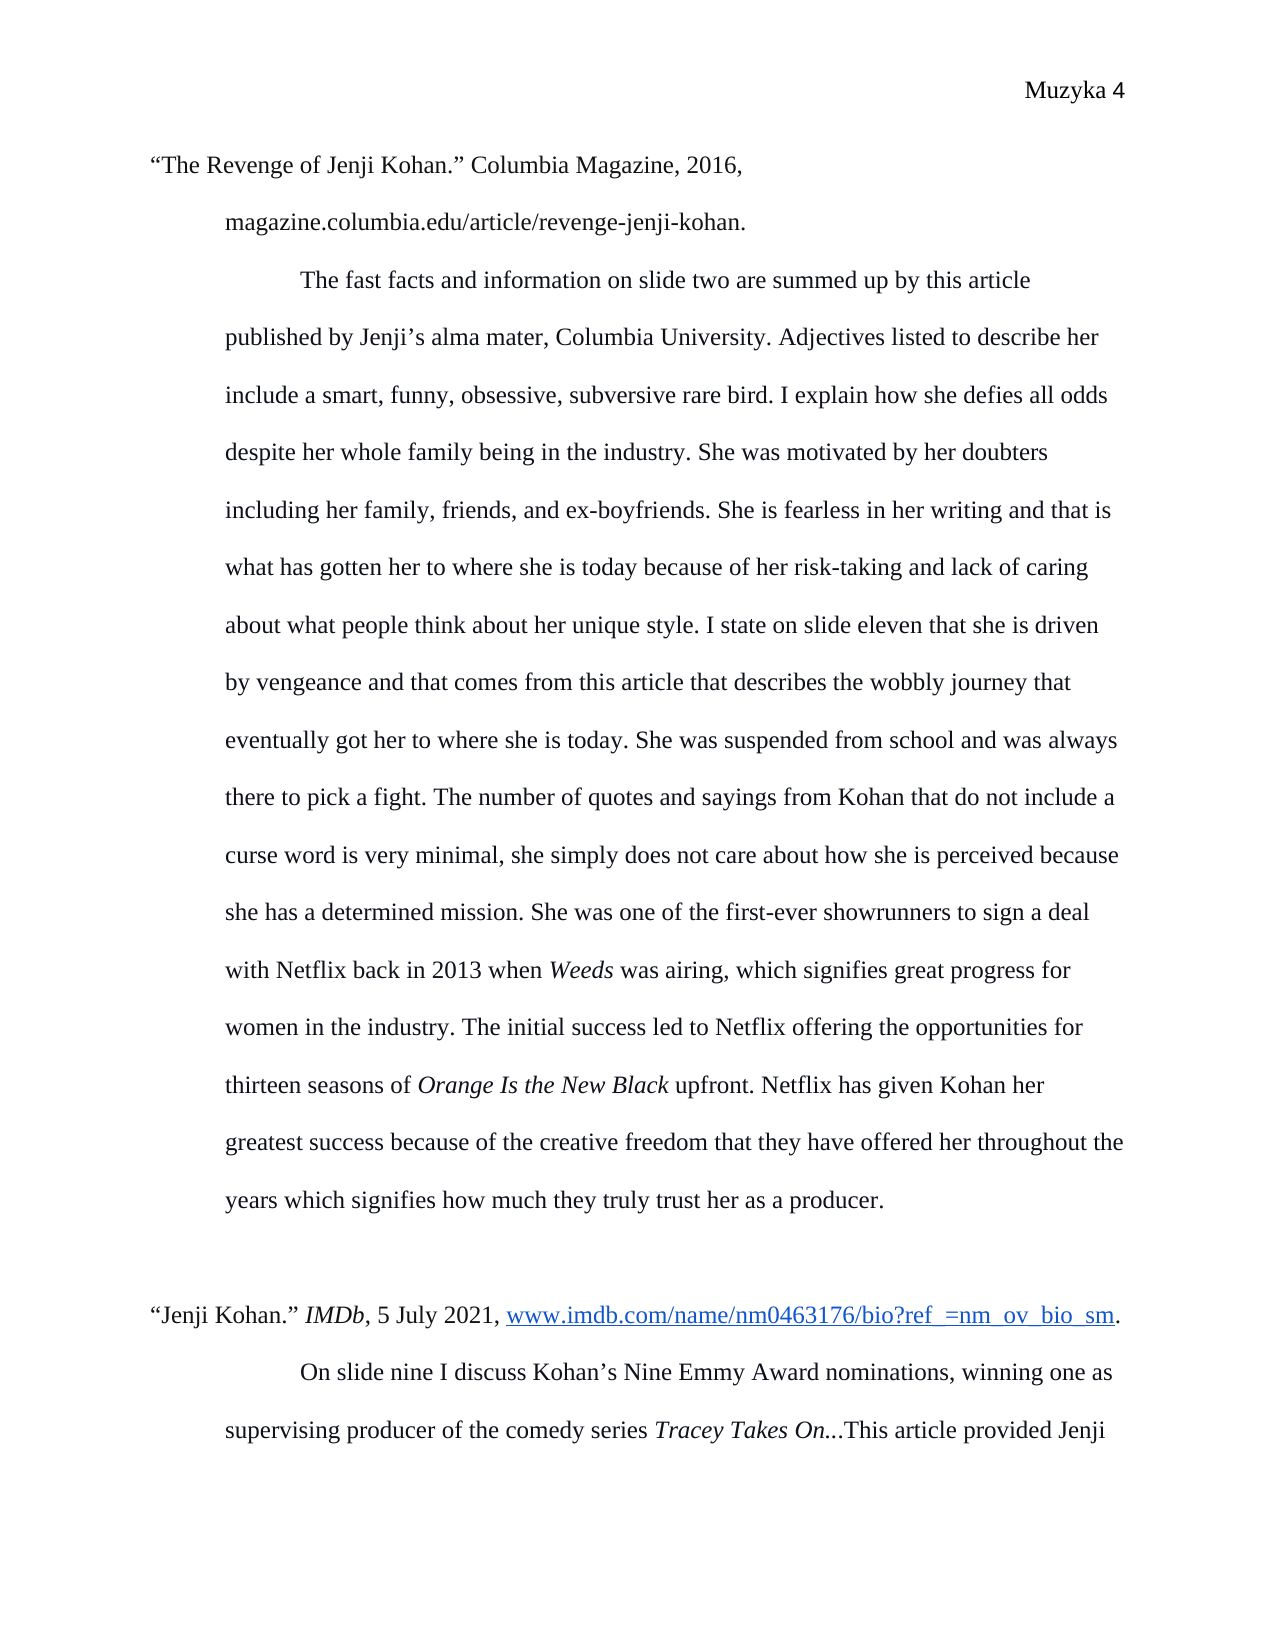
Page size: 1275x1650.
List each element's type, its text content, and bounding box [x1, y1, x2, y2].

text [225, 1357, 1125, 1444]
text “The Revenge of Jenji Kohan.” Columbia Magazine, 2016, magazine.columbia.edu/article/revenge-jenji-kohan. [150, 150, 1125, 236]
text The fast facts and information on slide two are summed up by this article published by Jenji’s alma mater, Columbia University. Adjectives listed to describe her include a smart, funny, obsessive, subversive rare bird. I explain how she defies all odds despite her whole family being in the industry. She was motivated by her doubters including her family, friends, and ex-boyfriends. She is fearless in her writing and that is what has gotten her to where she is today because of her risk-taking and lack of caring about what people think about her unique style. I state on slide eleven that she is driven by vengeance and that comes from this article that describes the wobbly journey that eventually got her to where she is today. She was suspended from school and was always there to pick a fight. The number of quotes and sayings from Kohan that do not include a curse word is very minimal, she simply does not care about how she is perceived because she has a determined mission. She was one of the first-ever showrunners to sign a deal with Netflix back in 2013 when Weeds was airing, which signifies great progress for women in the industry. The initial success led to Netflix offering the opportunities for thirteen seasons of Orange Is the New Black upfront. Netflix has given Kohan her greatest success because of the creative freedom that they have offered her throughout the years which signifies how much they truly trust her as a producer. [225, 265, 1125, 1214]
